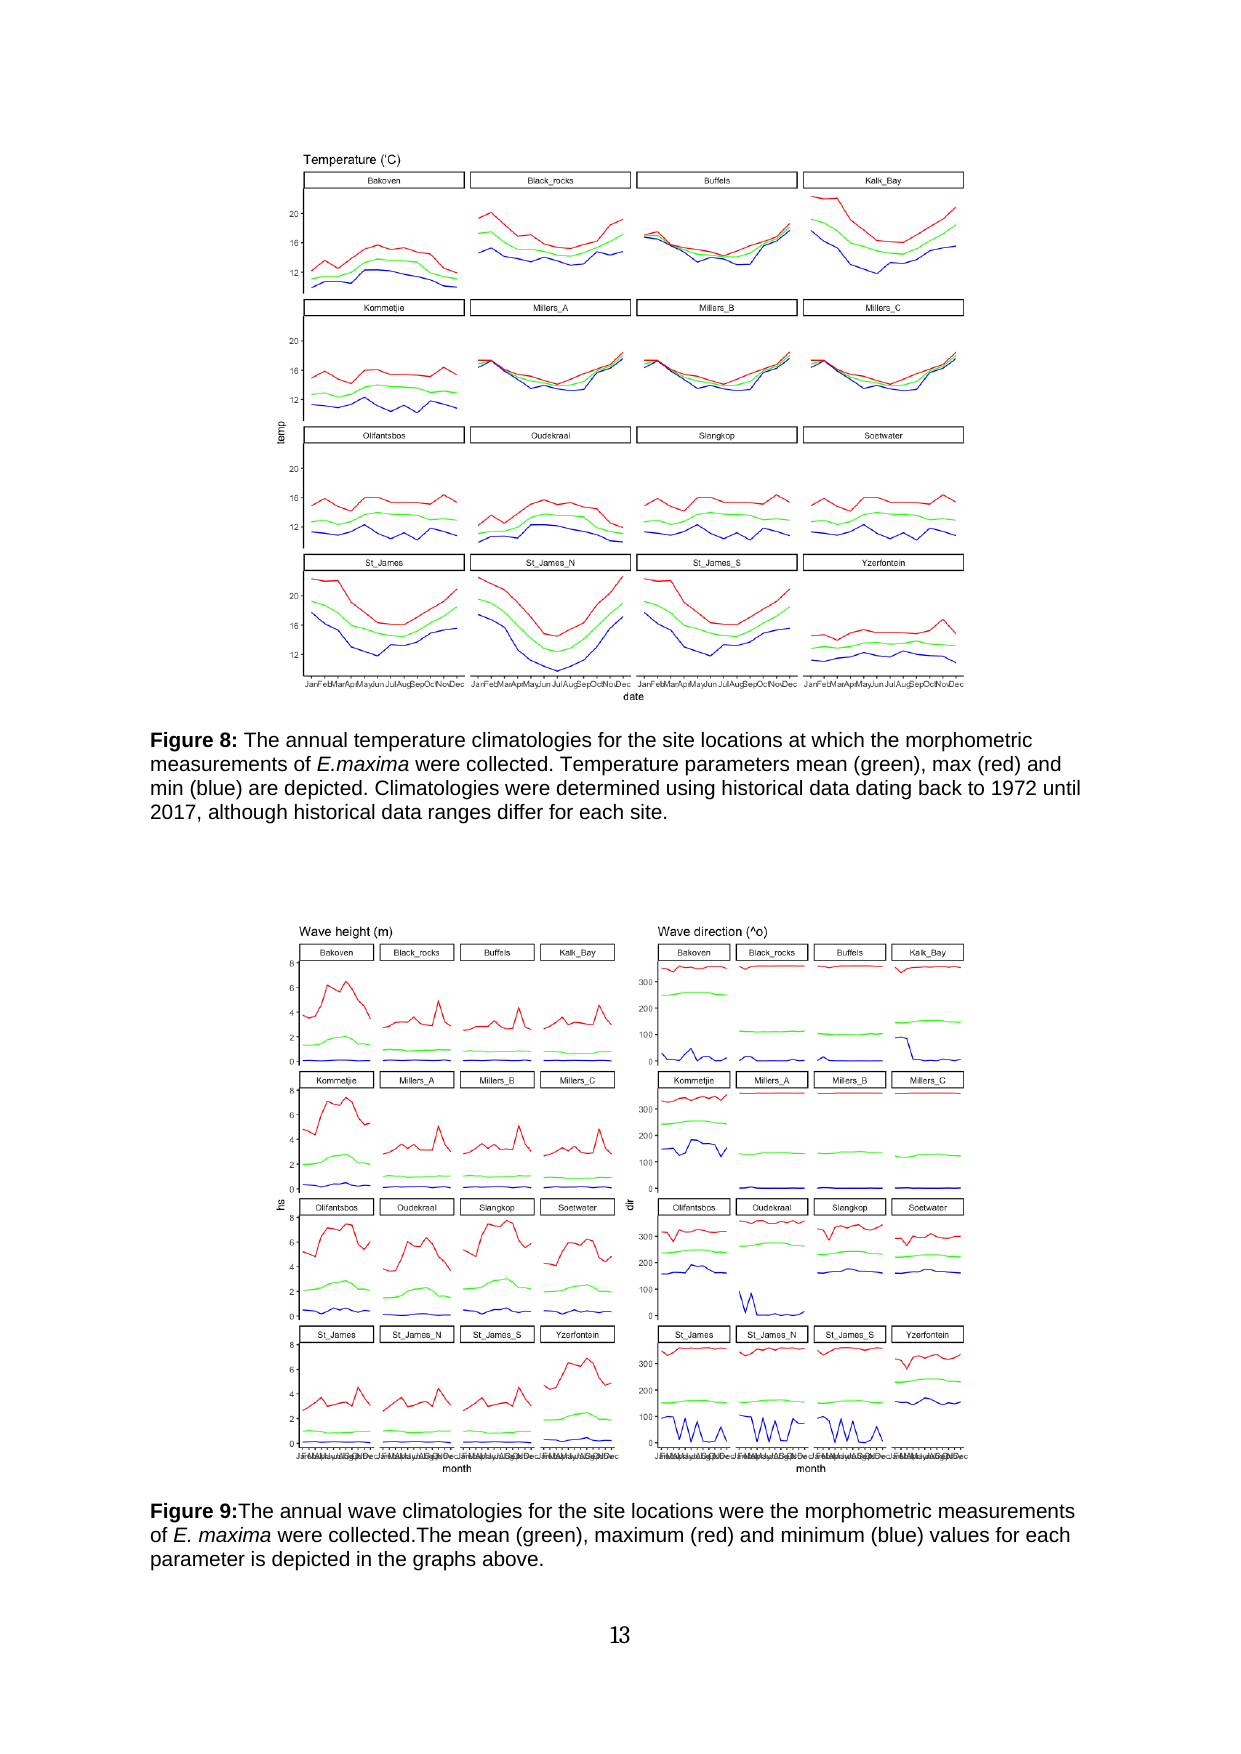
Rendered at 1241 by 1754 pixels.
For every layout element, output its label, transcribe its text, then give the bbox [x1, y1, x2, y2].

picture [272, 150, 969, 707]
picture [272, 921, 969, 1479]
text Figure 8: The annual temperature climatologies for the site locations at which the morphometric measurements of E.maxima were collected. Temperature parameters mean (green), max (red) and min (blue) are depicted. Climatologies were determined using historical data dating back to 1972 until 2017, although historical data ranges differ for each site. [150, 728, 1090, 823]
text Figure 9:The annual wave climatologies for the site locations were the morphometric measurements of E. maxima were collected.The mean (green), maximum (red) and minimum (blue) values for each parameter is depicted in the graphs above. [150, 1499, 1090, 1571]
